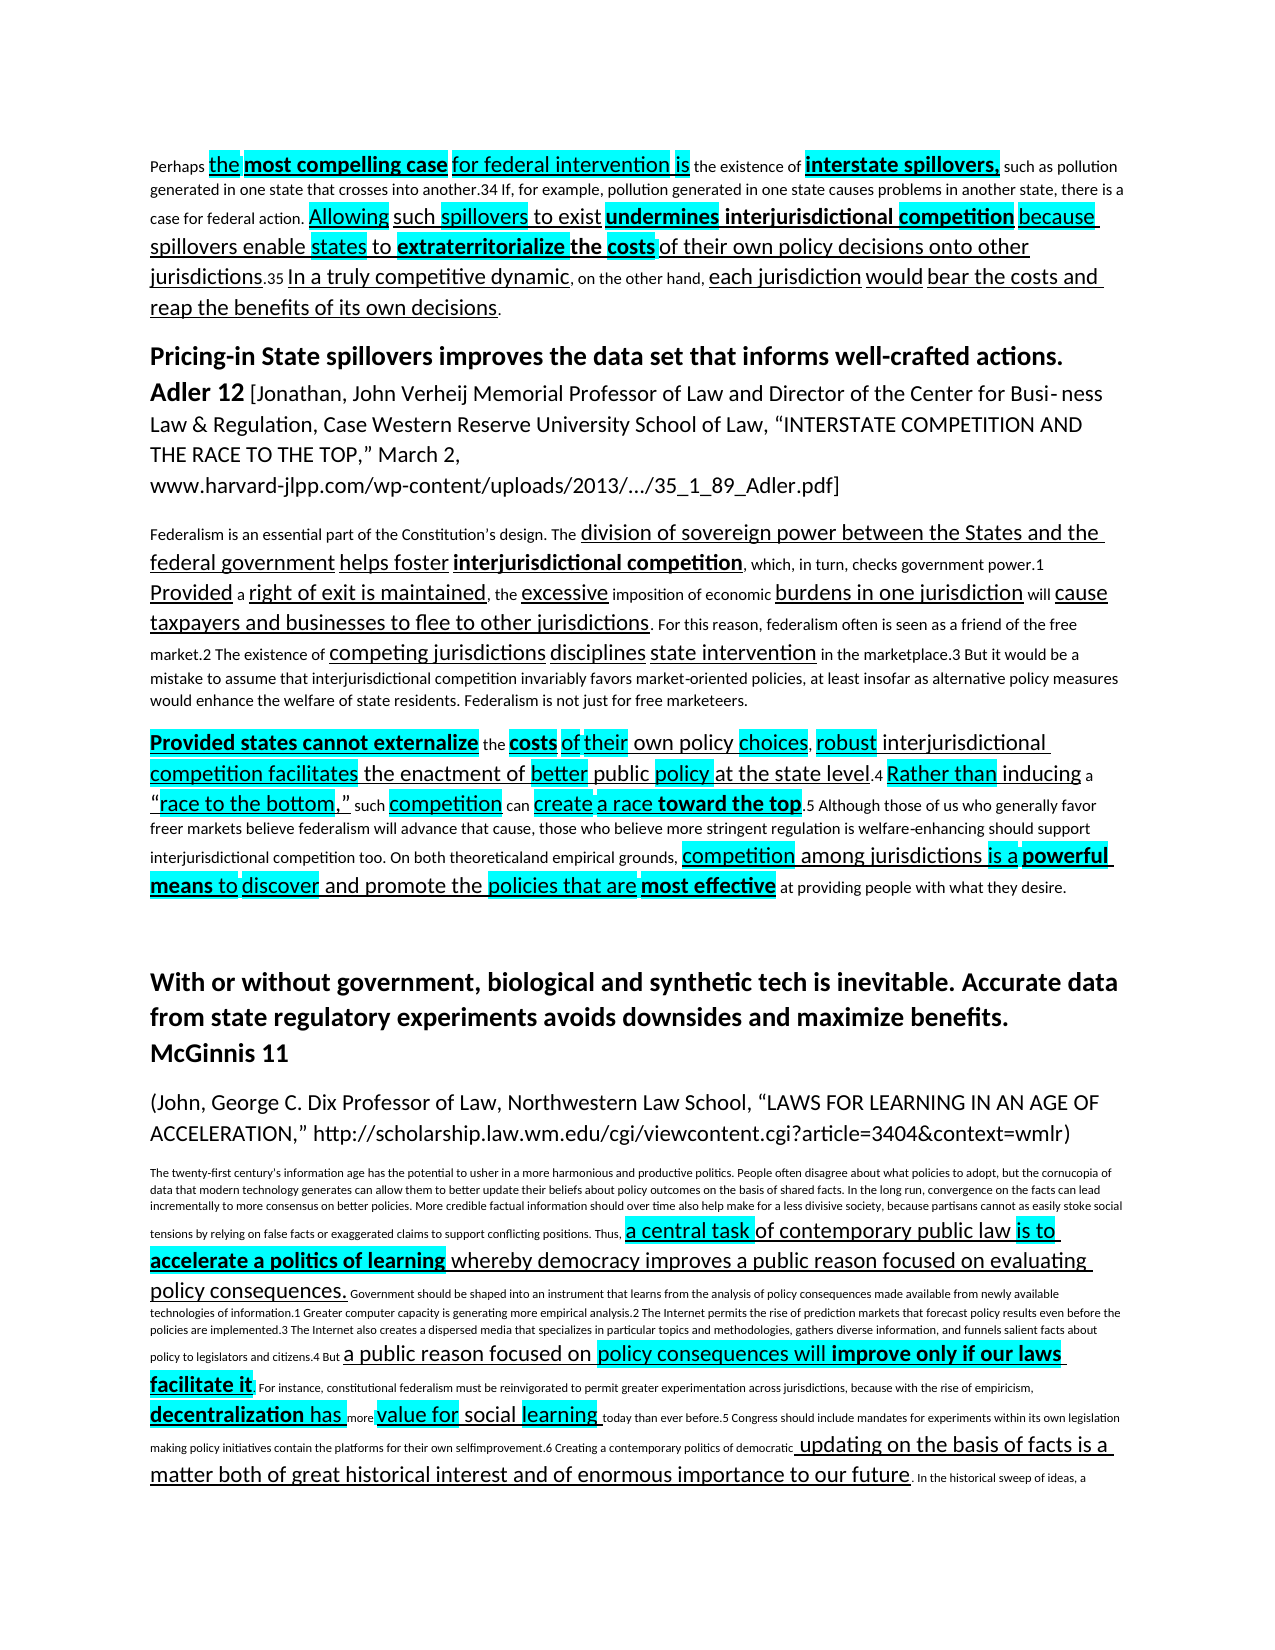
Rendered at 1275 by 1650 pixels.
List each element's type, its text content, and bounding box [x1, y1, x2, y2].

subtitle With or without government, biological and synthetic tech is inevitable. Accurate data from state regulatory experiments avoids downsides and maximize benefits. [150, 965, 1125, 1034]
text McGinnis 11 [150, 1036, 1125, 1069]
subtitle Pricing-in State spillovers improves the data set that informs well-crafted actions. [150, 339, 1125, 373]
text (John, George C. Dix Professor of Law, Northwestern Law School, “LAWS FOR LEARNING IN AN AGE OF ACCELERATION,” http://scholarship.law.wm.edu/cgi/viewcontent.cgi?article=3404&context=wmlr) [150, 1088, 1125, 1147]
text Provided states cannot externalize the costs of their own policy choices, robust interjurisdictional competition facilitates the enactment of better public policy at the state level.4 Rather than inducing a “race to the bottom,” such competition can create a race toward the top.5 Although those of us who generally favor freer markets believe federalism will advance that cause, those who believe more stringent regulation is welfare‐enhancing should support interjurisdictional competition too. On both theoreticaland empirical grounds, competition among jurisdictions is a powerful means to discover and promote the policies that are most effective at providing people with what they desire. [150, 728, 1125, 899]
text Perhaps the most compelling case for federal intervention is the existence of interstate spillovers, such as pollution generated in one state that crosses into another.34 If, for example, pollution generated in one state causes problems in another state, there is a case for federal action. Allowing such spillovers to exist undermines interjurisdictional competition because spillovers enable states to extraterritorialize the costs of their own policy decisions onto other jurisdictions.35 In a truly competitive dynamic, on the other hand, each jurisdiction would bear the costs and reap the benefits of its own decisions. [150, 150, 1125, 321]
text Adler 12 [Jonathan, John Verheij Memorial Professor of Law and Director of the Center for Busi‐ ness Law & Regulation, Case Western Reserve University School of Law, “INTERSTATE COMPETITION AND THE RACE TO THE TOP,” March 2, www.harvard-jlpp.com/wp-content/uploads/2013/.../35_1_89_Adler.pdf] [150, 375, 1125, 499]
text Federalism is an essential part of the Constitution’s design. The division of sovereign power between the States and the federal government helps foster interjurisdictional competition, which, in turn, checks government power.1 Provided a right of exit is maintained, the excessive imposition of economic burdens in one jurisdiction will cause taxpayers and businesses to flee to other jurisdictions. For this reason, federalism often is seen as a friend of the free market.2 The existence of competing jurisdictions disciplines state intervention in the marketplace.3 But it would be a mistake to assume that interjurisdictional competition invariably favors market‐oriented policies, at least insofar as alternative policy measures would enhance the welfare of state residents. Federalism is not just for free marketeers. [150, 518, 1125, 710]
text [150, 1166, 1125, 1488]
